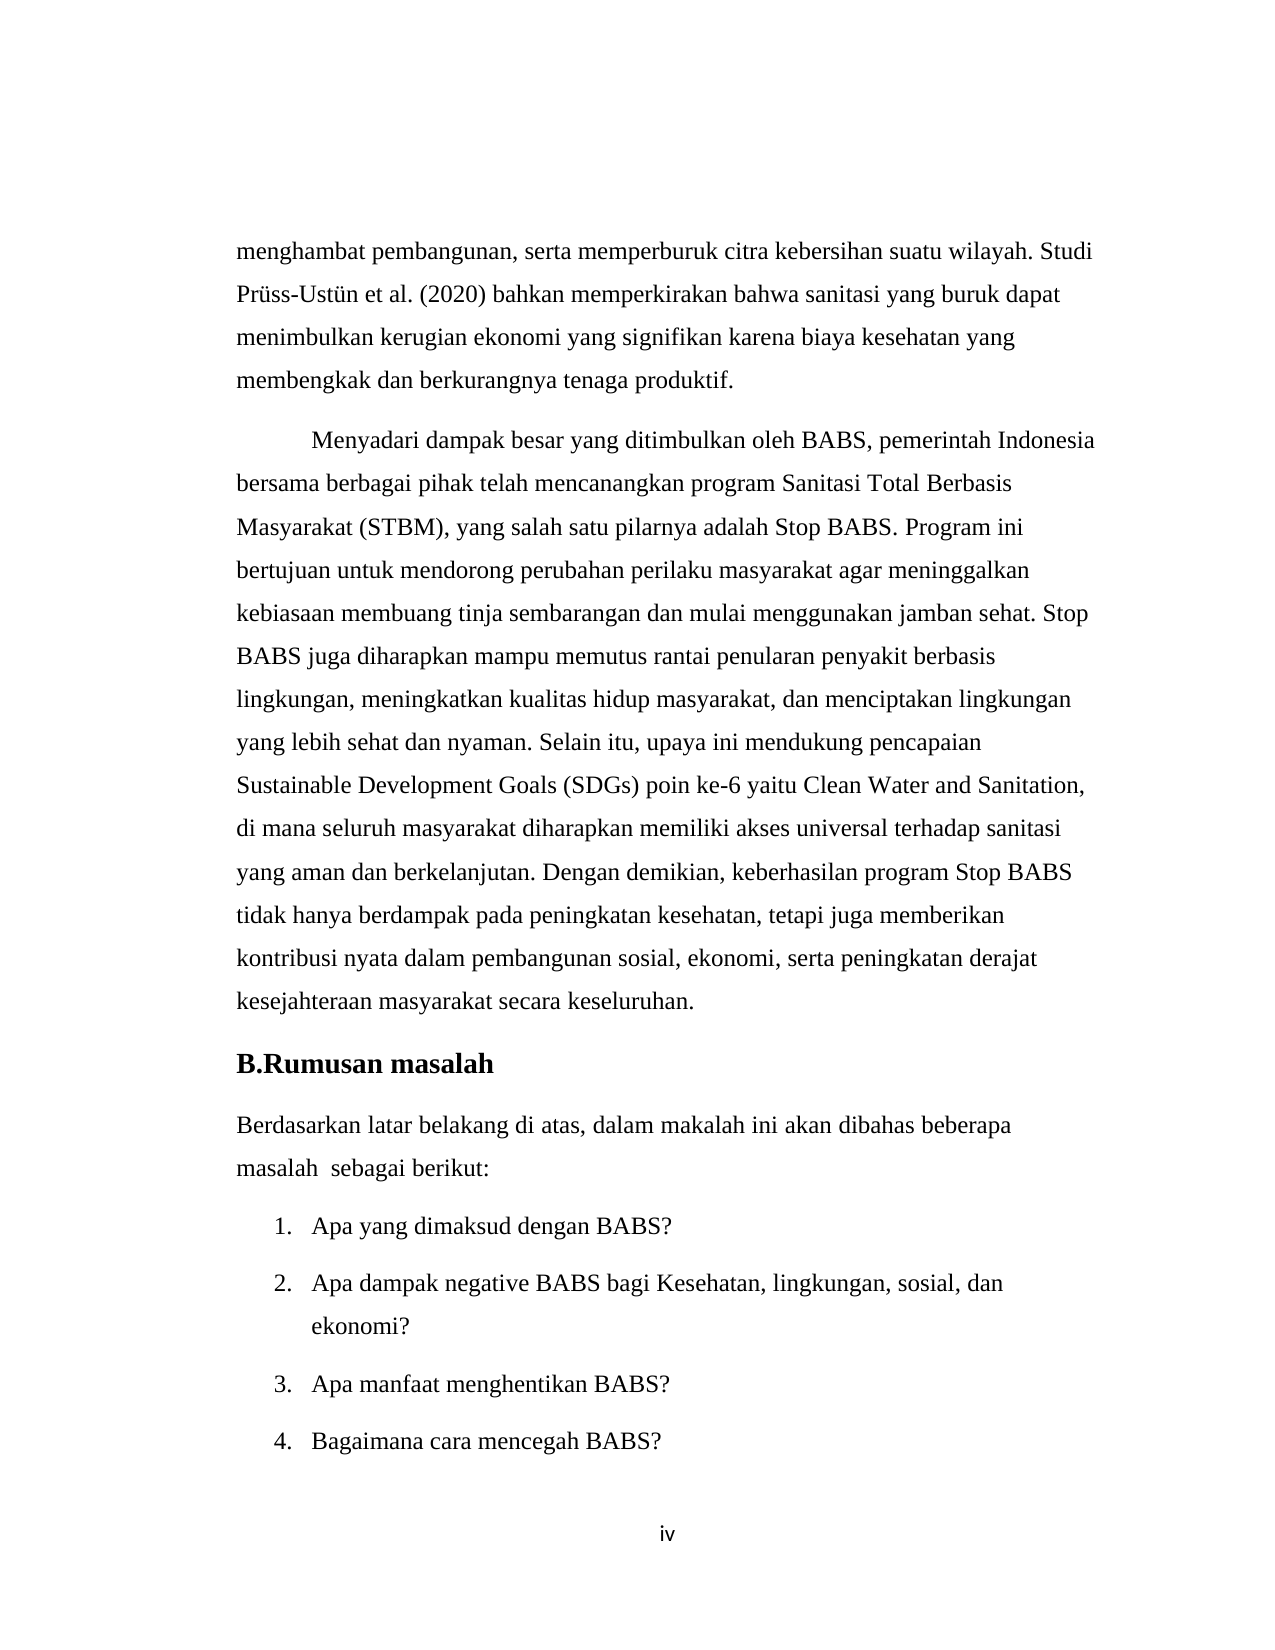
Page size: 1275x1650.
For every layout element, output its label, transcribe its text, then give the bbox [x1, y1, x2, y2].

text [236, 236, 1098, 394]
text B.Rumusan masalah [236, 1046, 1085, 1079]
list Apa manfaat menghentikan BABS? [274, 1369, 1098, 1397]
list Apa dampak negative BABS bagi Kesehatan, lingkungan, sosial, dan ekonomi? [274, 1268, 1098, 1340]
list Bagaimana cara mencegah BABS? [274, 1426, 1098, 1455]
text Berdasarkan latar belakang di atas, dalam makalah ini akan dibahas beberapa masalah sebagai berikut: [236, 1110, 1086, 1182]
list Apa yang dimaksud dengan BABS? [274, 1211, 1098, 1239]
text Menyadari dampak besar yang ditimbulkan oleh BABS, pemerintah Indonesia bersama berbagai pihak telah mencanangkan program Sanitasi Total Berbasis Masyarakat (STBM), yang salah satu pilarnya adalah Stop BABS. Program ini bertujuan untuk mendorong perubahan perilaku masyarakat agar meninggalkan kebiasaan membuang tinja sembarangan dan mulai menggunakan jamban sehat. Stop BABS juga diharapkan mampu memutus rantai penularan penyakit berbasis lingkungan, meningkatkan kualitas hidup masyarakat, dan menciptakan lingkungan yang lebih sehat dan nyaman. Selain itu, upaya ini mendukung pencapaian Sustainable Development Goals (SDGs) poin ke-6 yaitu Clean Water and Sanitation, di mana seluruh masyarakat diharapkan memiliki akses universal terhadap sanitasi yang aman dan berkelanjutan. Dengan demikian, keberhasilan program Stop BABS tidak hanya berdampak pada peningkatan kesehatan, tetapi juga memberikan kontribusi nyata dalam pembangunan sosial, ekonomi, serta peningkatan derajat kesejahteraan masyarakat secara keseluruhan. [236, 425, 1098, 1015]
